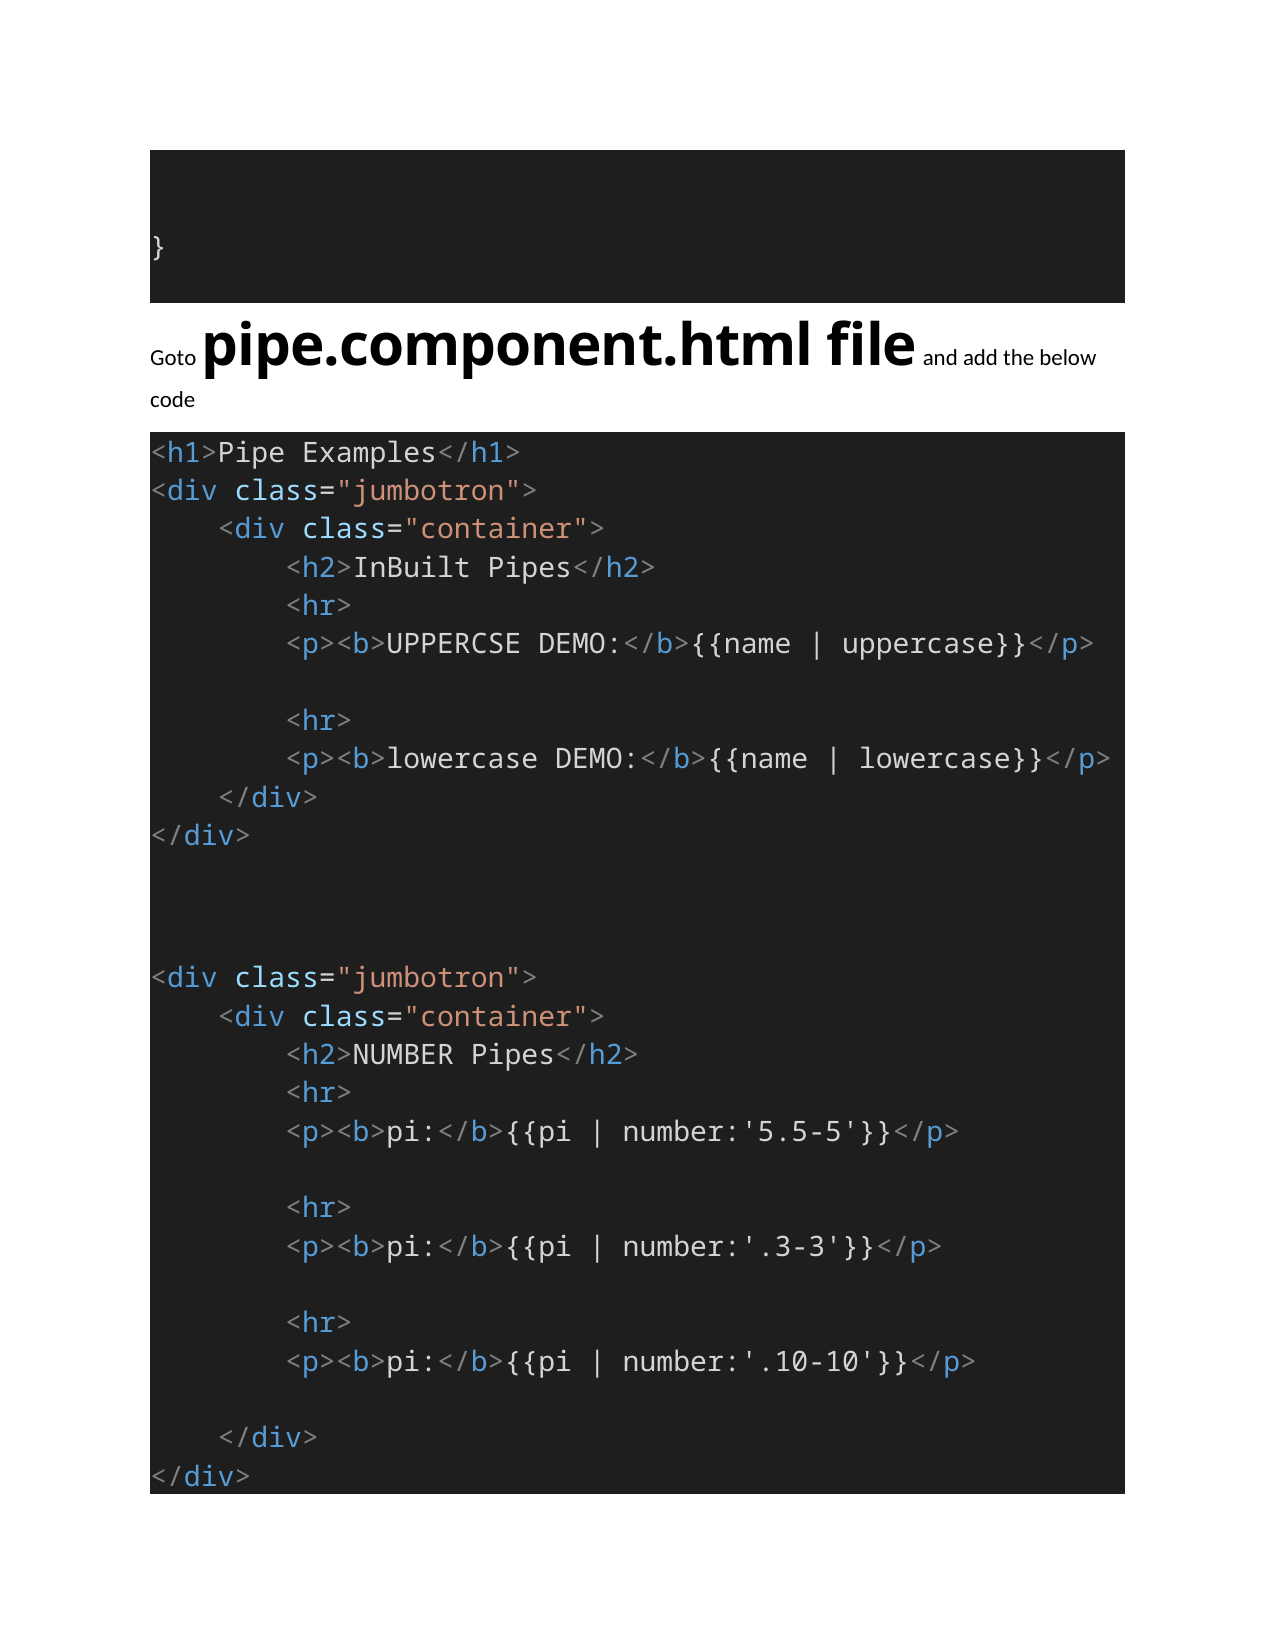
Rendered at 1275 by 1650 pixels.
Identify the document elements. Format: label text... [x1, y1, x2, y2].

text <hr> [150, 585, 1125, 623]
text <div class="container"> [150, 996, 1125, 1034]
text <hr> [150, 1072, 1125, 1111]
text <p><b>UPPERCSE DEMO:</b>{{name | uppercase}}</p> [150, 623, 1125, 662]
text <div class="jumbotron"> [150, 470, 1125, 508]
text Goto pipe.component.html file and add the below code [150, 303, 1125, 413]
text <div class="container"> [150, 508, 1125, 547]
text <h1>Pipe Examples</h1> [150, 432, 1125, 470]
text <p><b>pi:</b>{{pi | number:'5.5-5'}}</p> [150, 1111, 1125, 1149]
text } [150, 227, 1125, 265]
text <hr> [150, 1187, 1125, 1226]
text <p><b>lowercase DEMO:</b>{{name | lowercase}}</p> [150, 738, 1125, 777]
text <hr> [150, 1302, 1125, 1341]
text <div class="jumbotron"> [150, 957, 1125, 996]
text </div> [150, 815, 1125, 853]
text </div> [150, 777, 1125, 815]
text <p><b>pi:</b>{{pi | number:'.3-3'}}</p> [150, 1226, 1125, 1264]
text </div> [150, 1456, 1125, 1494]
text </div> [150, 1417, 1125, 1456]
text <hr> [150, 700, 1125, 738]
text <h2>NUMBER Pipes</h2> [150, 1034, 1125, 1072]
text <p><b>pi:</b>{{pi | number:'.10-10'}}</p> [150, 1341, 1125, 1379]
text <h2>InBuilt Pipes</h2> [150, 547, 1125, 585]
